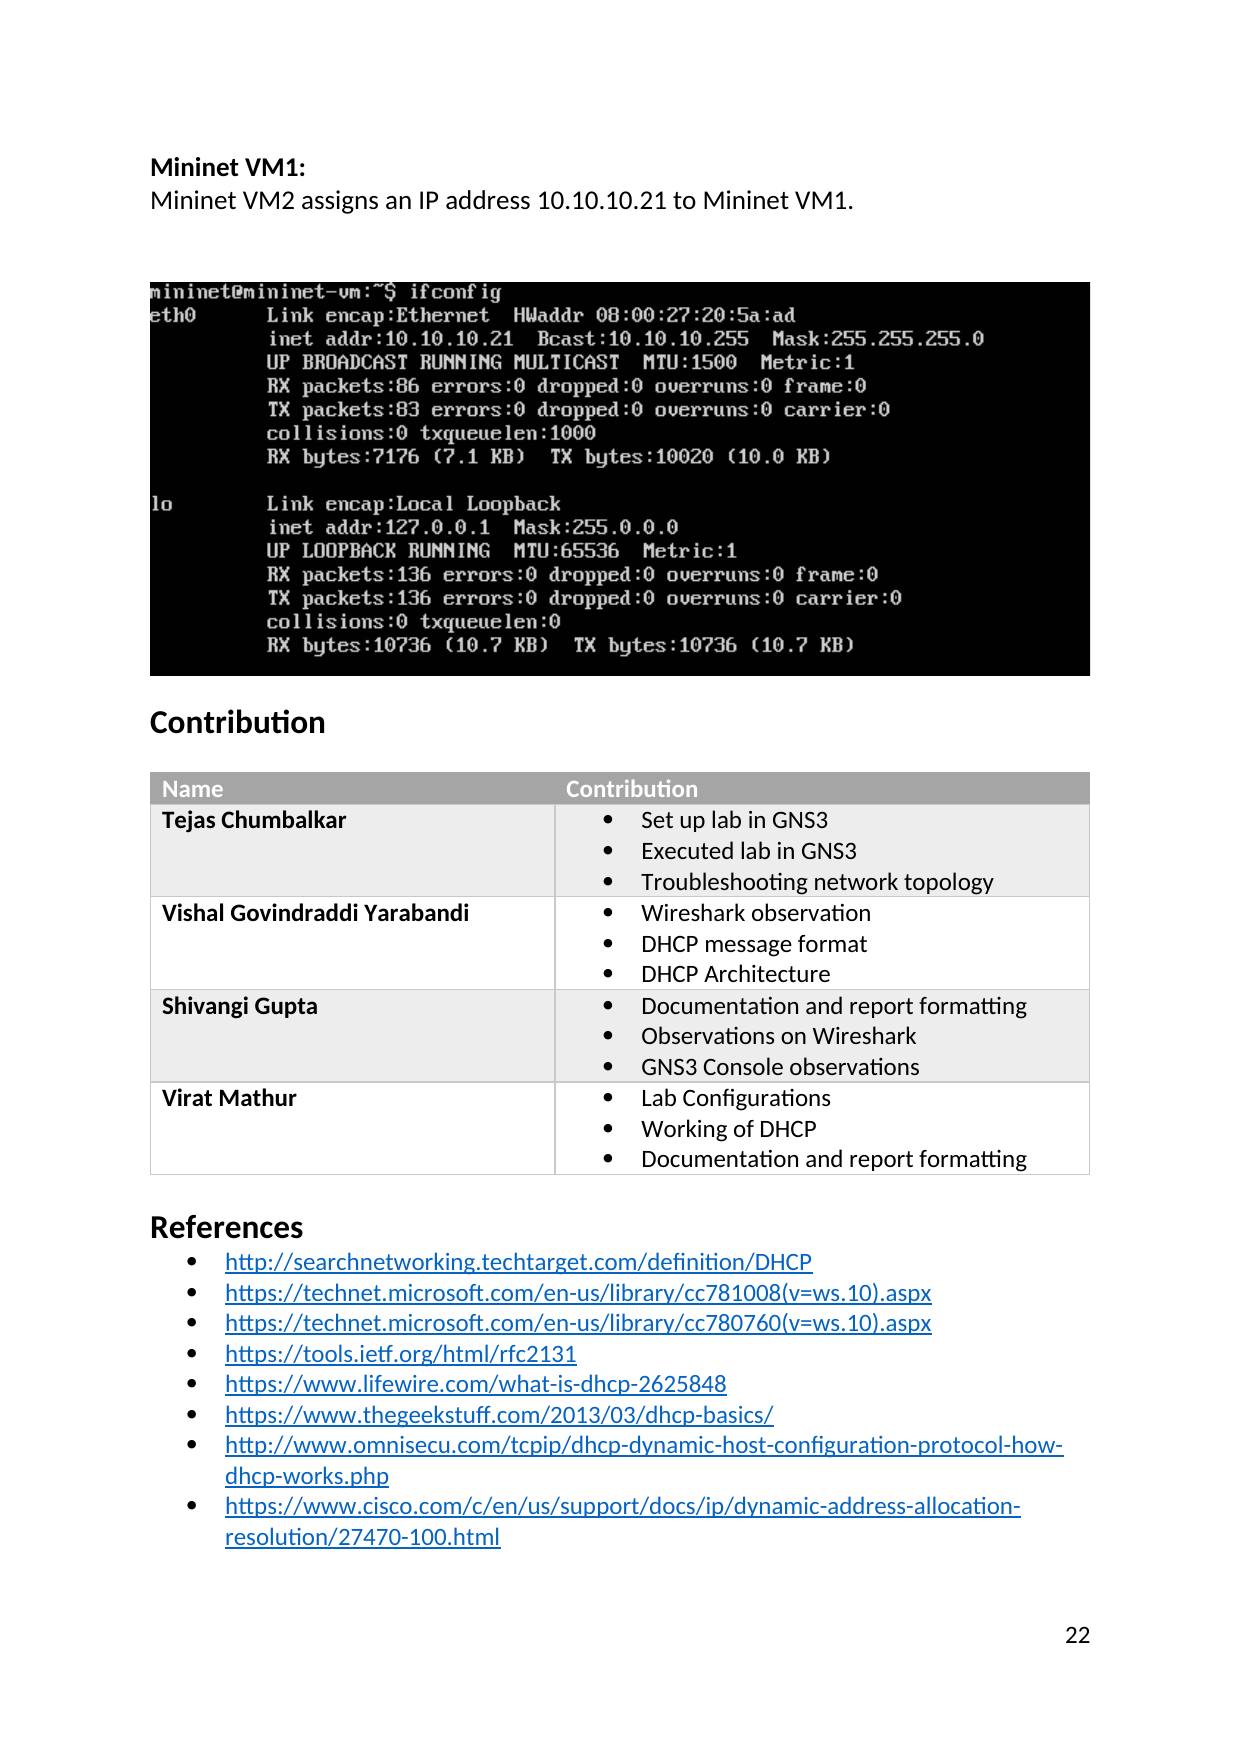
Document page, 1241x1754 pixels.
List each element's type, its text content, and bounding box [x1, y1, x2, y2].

picture [150, 282, 1091, 676]
text Mininet VM1: [150, 150, 1090, 183]
table_cell Vishal Govindraddi Yarabandi [151, 897, 554, 989]
text References [150, 1206, 1090, 1246]
table_cell Shivangi Gupta [151, 990, 554, 1081]
list https://technet.microsoft.com/en-us/library/cc780760(v=ws.10).aspx [187, 1307, 1090, 1338]
list https://tools.ietf.org/html/rfc2131 [187, 1338, 1090, 1368]
list http://www.omnisecu.com/tcpip/dhcp-dynamic-host-configuration-protocol-how-dhcp-works.php [187, 1429, 1090, 1491]
table_cell Documentation and report formatting Observations on Wireshark GNS3 Console observations [556, 990, 1089, 1081]
table_cell Virat Mathur [151, 1083, 554, 1174]
table_header Contribution [556, 773, 1089, 804]
list https://www.lifewire.com/what-is-dhcp-2625848 [187, 1368, 1090, 1399]
table_header Name [151, 773, 554, 804]
table_cell Tejas Chumbalkar [151, 805, 554, 896]
table_cell Lab Configurations Working of DHCP Documentation and report formatting [556, 1083, 1089, 1174]
list http://searchnetworking.techtarget.com/definition/DHCP [187, 1246, 1090, 1277]
list https://www.thegeekstuff.com/2013/03/dhcp-basics/ [187, 1399, 1090, 1429]
text Mininet VM2 assigns an IP address 10.10.10.21 to Mininet VM1. [150, 183, 1090, 216]
table_cell Set up lab in GNS3 Executed lab in GNS3 Troubleshooting network topology [556, 805, 1089, 896]
subtitle Contribution [150, 701, 1090, 742]
list https://www.cisco.com/c/en/us/support/docs/ip/dynamic-address-allocation-resolution/27470-100.html [187, 1491, 1090, 1552]
table_cell Wireshark observation DHCP message format DHCP Architecture [556, 897, 1089, 989]
list https://technet.microsoft.com/en-us/library/cc781008(v=ws.10).aspx [187, 1277, 1090, 1307]
